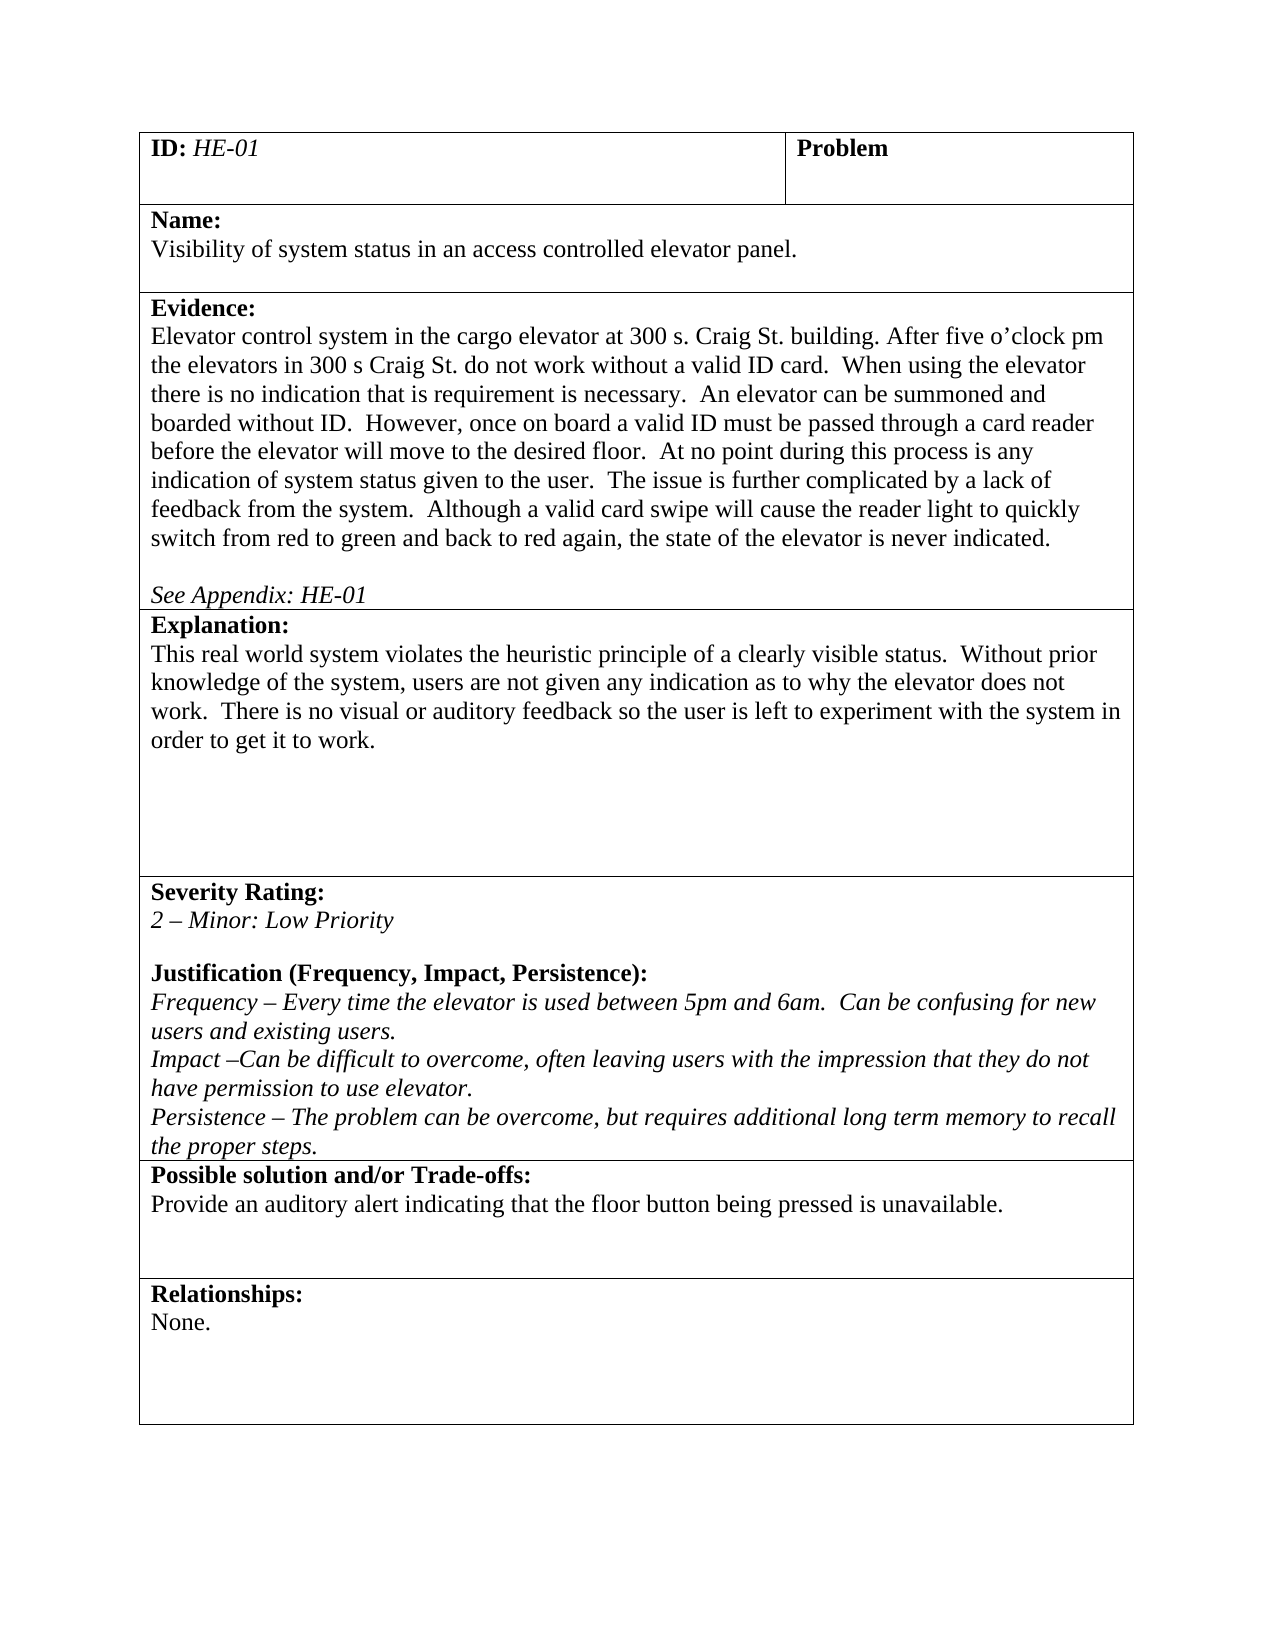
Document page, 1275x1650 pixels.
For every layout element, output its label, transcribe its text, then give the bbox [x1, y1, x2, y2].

table_cell Explanation: This real world system violates the heuristic principle of a clearly visible status. Without prior knowledge of the system, users are not given any indication as to why the elevator does not work. There is no visual or auditory feedback so the user is left to experiment with the system in order to get it to work. [140, 610, 1133, 876]
table_header ID: HE-01 [140, 133, 785, 204]
table_cell Name: Visibility of system status in an access controlled elevator panel. [140, 205, 1133, 292]
table_cell Evidence: Elevator control system in the cargo elevator at 300 s. Craig St. building. After five o’clock pm the elevators in 300 s Craig St. do not work without a valid ID card. When using the elevator there is no indication that is requirement is necessary. An elevator can be summoned and boarded without ID. However, once on board a valid ID must be passed through a card reader before the elevator will move to the desired floor. At no point during this process is any indication of system status given to the user. The issue is further complicated by a lack of feedback from the system. Although a valid card swipe will cause the reader light to quickly switch from red to green and back to red again, the state of the elevator is never indicated. See Appendix: HE-01 [140, 293, 1133, 609]
table_cell Severity Rating: 2 – Minor: Low Priority Justification (Frequency, Impact, Persistence): Frequency – Every time the elevator is used between 5pm and 6am. Can be confusing for new users and existing users. Impact –Can be difficult to overcome, often leaving users with the impression that they do not have permission to use elevator. Persistence – The problem can be overcome, but requires additional long term memory to recall the proper steps. [140, 877, 1133, 1159]
table_cell Possible solution and/or Trade-offs: Provide an auditory alert indicating that the floor button being pressed is unavailable. [140, 1161, 1133, 1278]
table_cell Relationships: None. [140, 1279, 1133, 1424]
table_header Problem [786, 133, 1133, 204]
